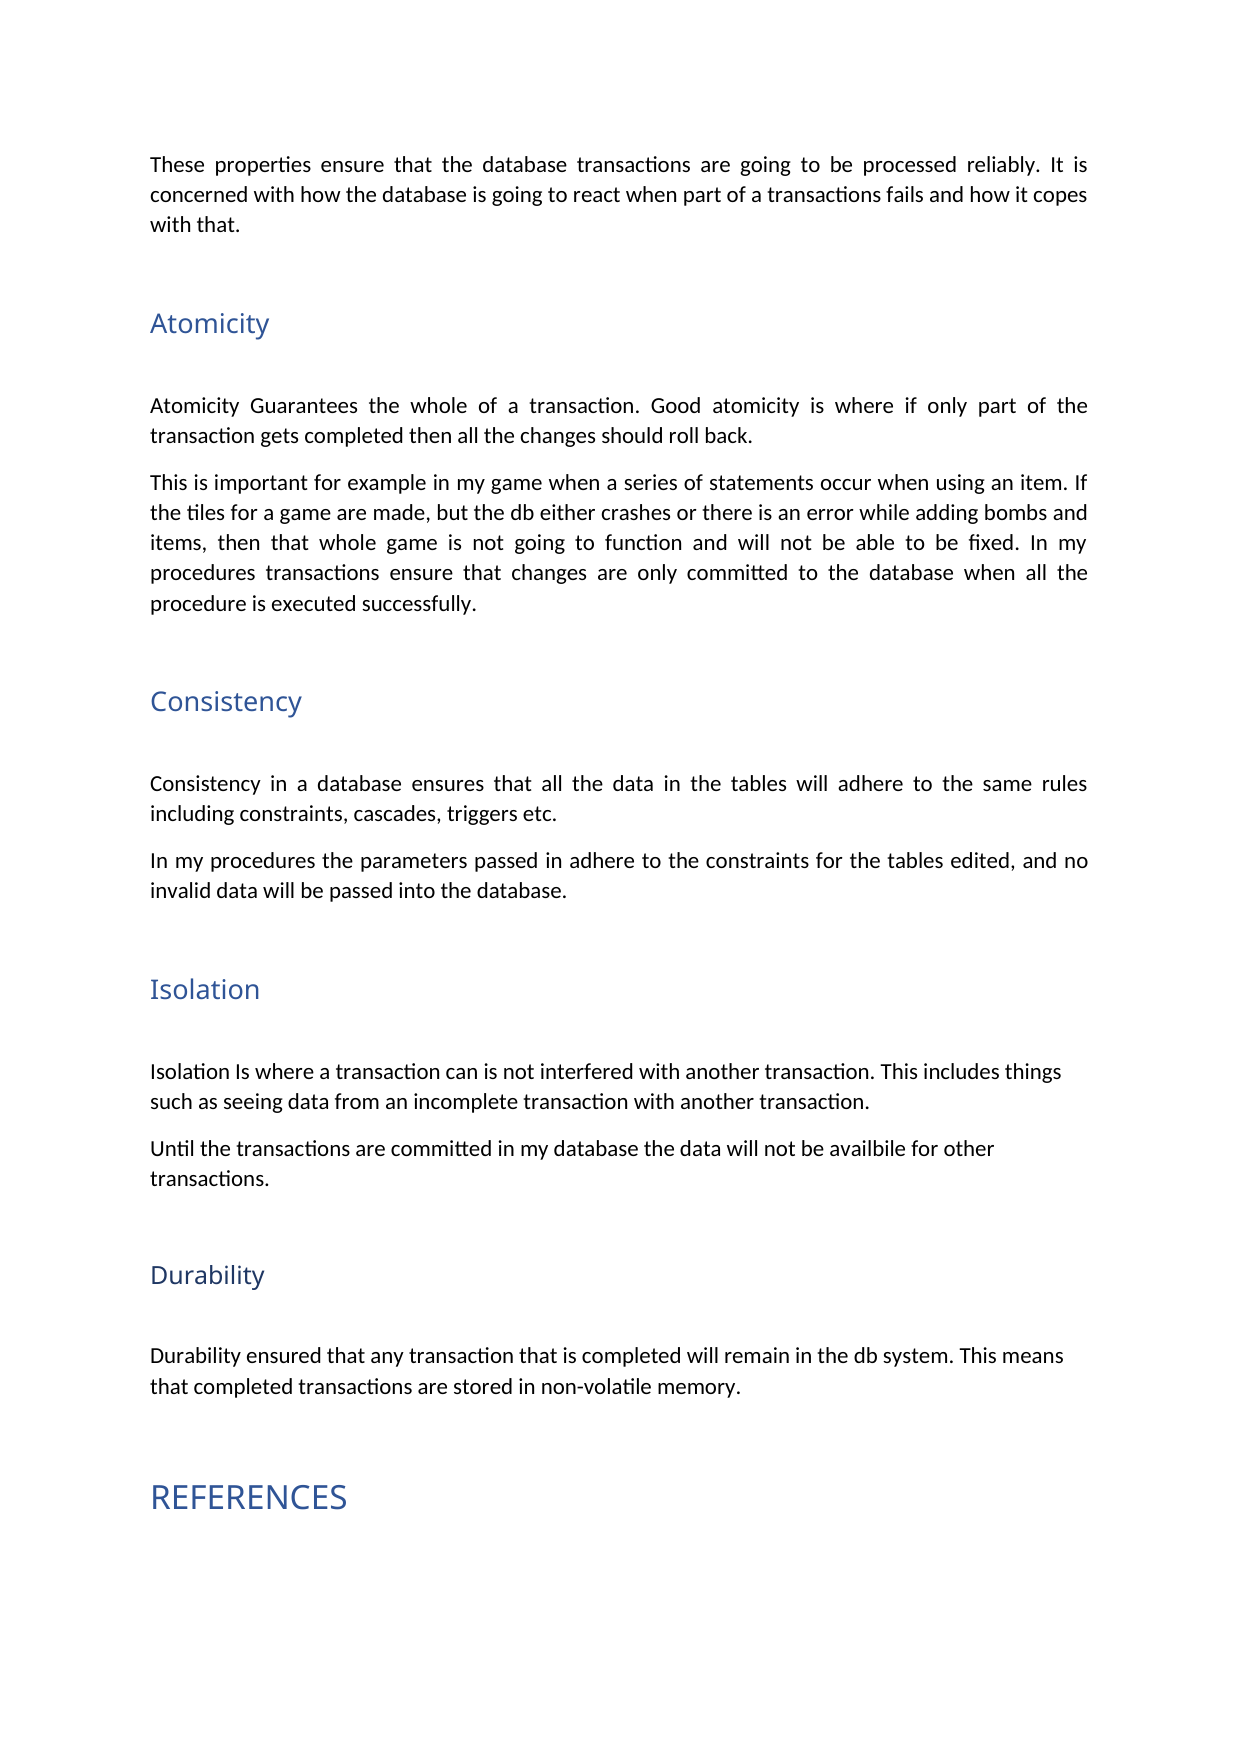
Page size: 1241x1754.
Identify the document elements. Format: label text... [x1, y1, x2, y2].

text Atomicity Guarantees the whole of a transaction. Good atomicity is where if only part of the transaction gets completed then all the changes should roll back. [150, 391, 1090, 449]
text Until the transactions are committed in my database the data will not be availbile for other transactions. [150, 1134, 1090, 1192]
text Consistency in a database ensures that all the data in the tables will adhere to the same rules including constraints, cascades, triggers etc. [150, 769, 1090, 827]
text In my procedures the parameters passed in adhere to the constraints for the tables edited, and no invalid data will be passed into the database. [150, 846, 1090, 904]
text Durability ensured that any transaction that is completed will remain in the db system. This means that completed transactions are stored in non-volatile memory. [150, 1342, 1090, 1400]
subtitle Isolation [150, 970, 1090, 1007]
text Isolation Is where a transaction can is not interfered with another transaction. This includes things such as seeing data from an incomplete transaction with another transaction. [150, 1057, 1090, 1115]
subtitle REFERENCES [150, 1474, 1090, 1519]
subtitle Durability [150, 1258, 1090, 1292]
subtitle Atomicity [150, 304, 1090, 341]
subtitle Consistency [150, 682, 1090, 719]
text This is important for example in my game when a series of statements occur when using an item. If the tiles for a game are made, but the db either crashes or there is an error while adding bombs and items, then that whole game is not going to function and will not be able to be fixed. In my procedures transactions ensure that changes are only committed to the database when all the procedure is executed successfully. [150, 468, 1090, 617]
